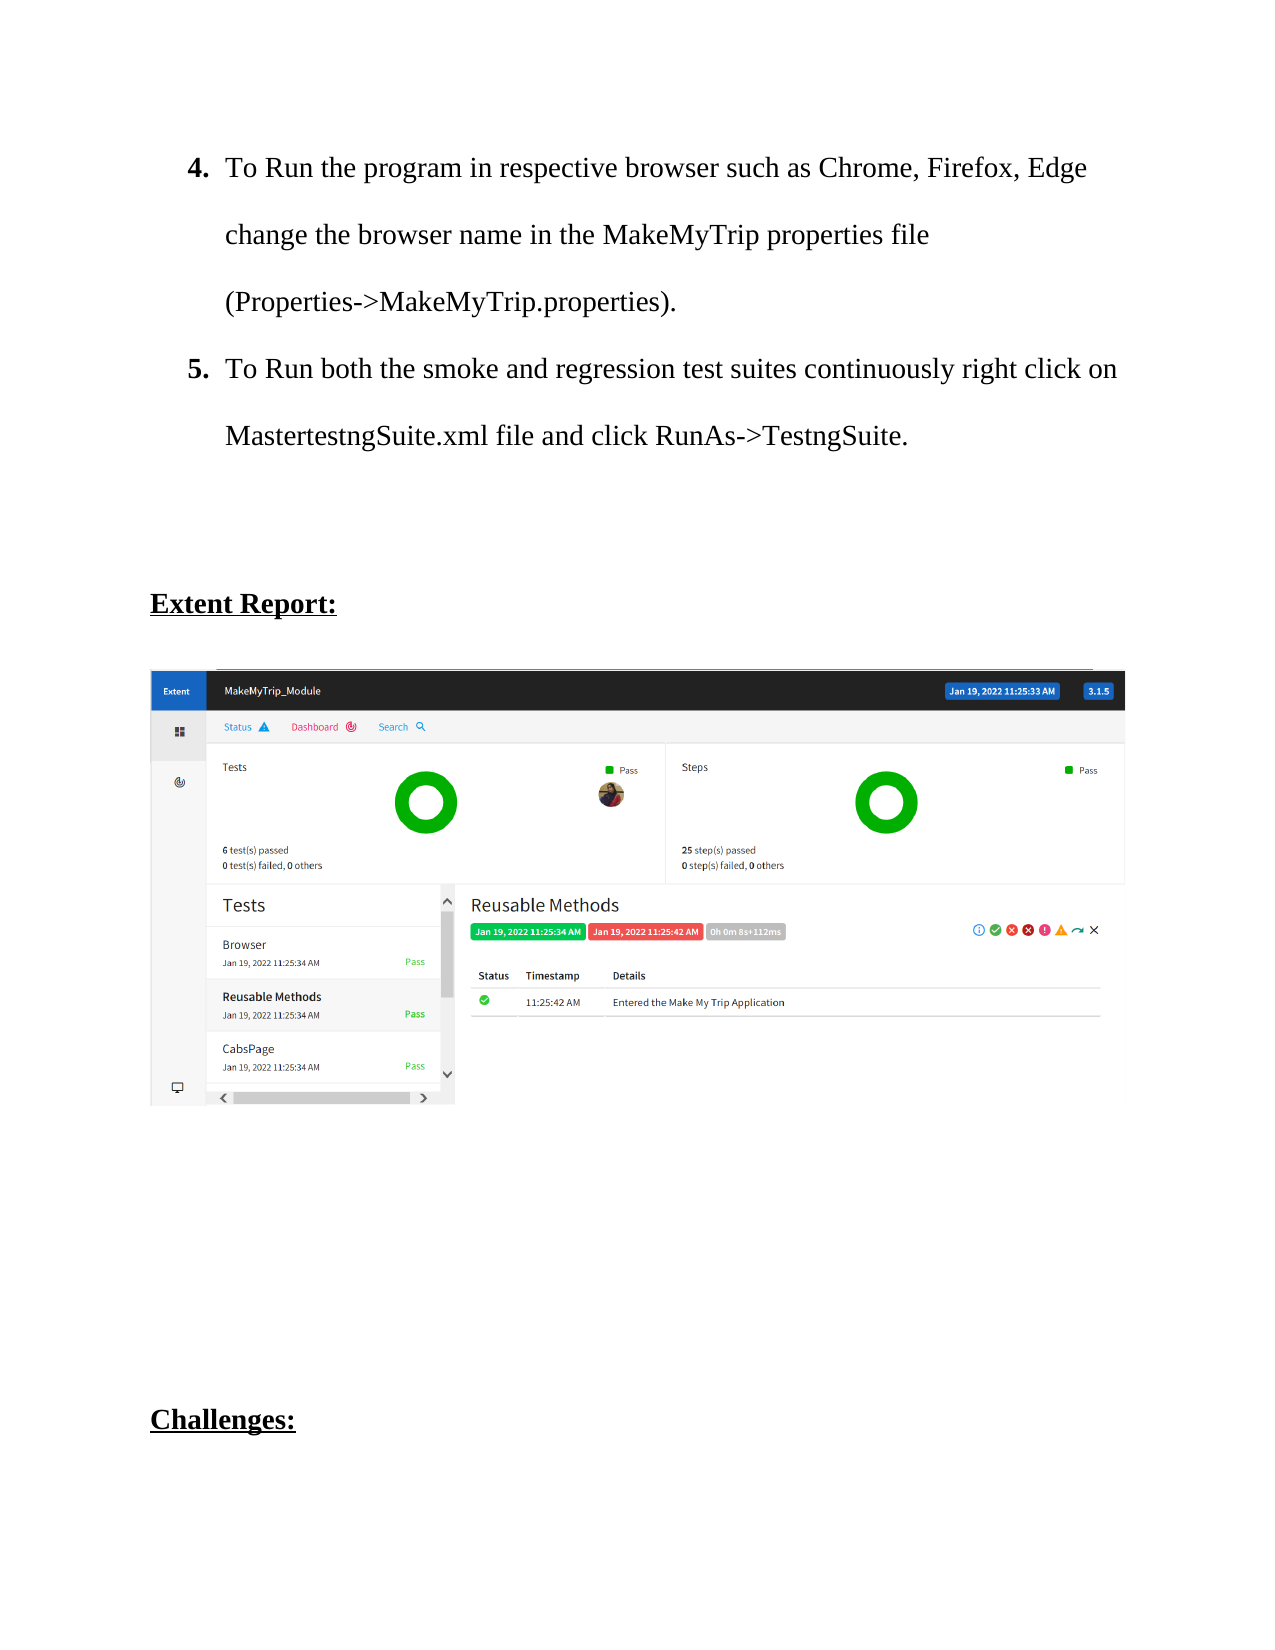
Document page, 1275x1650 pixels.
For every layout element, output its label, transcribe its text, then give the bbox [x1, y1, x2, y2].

list To Run the program in respective browser such as Chrome, Firefox, Edge change the browser name in the MakeMyTrip properties file (Properties->MakeMyTrip.properties). [187, 150, 1125, 318]
picture [150, 669, 1125, 1106]
text Extent Report: [150, 586, 1125, 619]
text Challenges: [150, 1402, 1125, 1435]
list To Run both the smoke and regression test suites continuously right click on MastertestngSuite.xml file and click RunAs->TestngSuite. [187, 351, 1125, 452]
